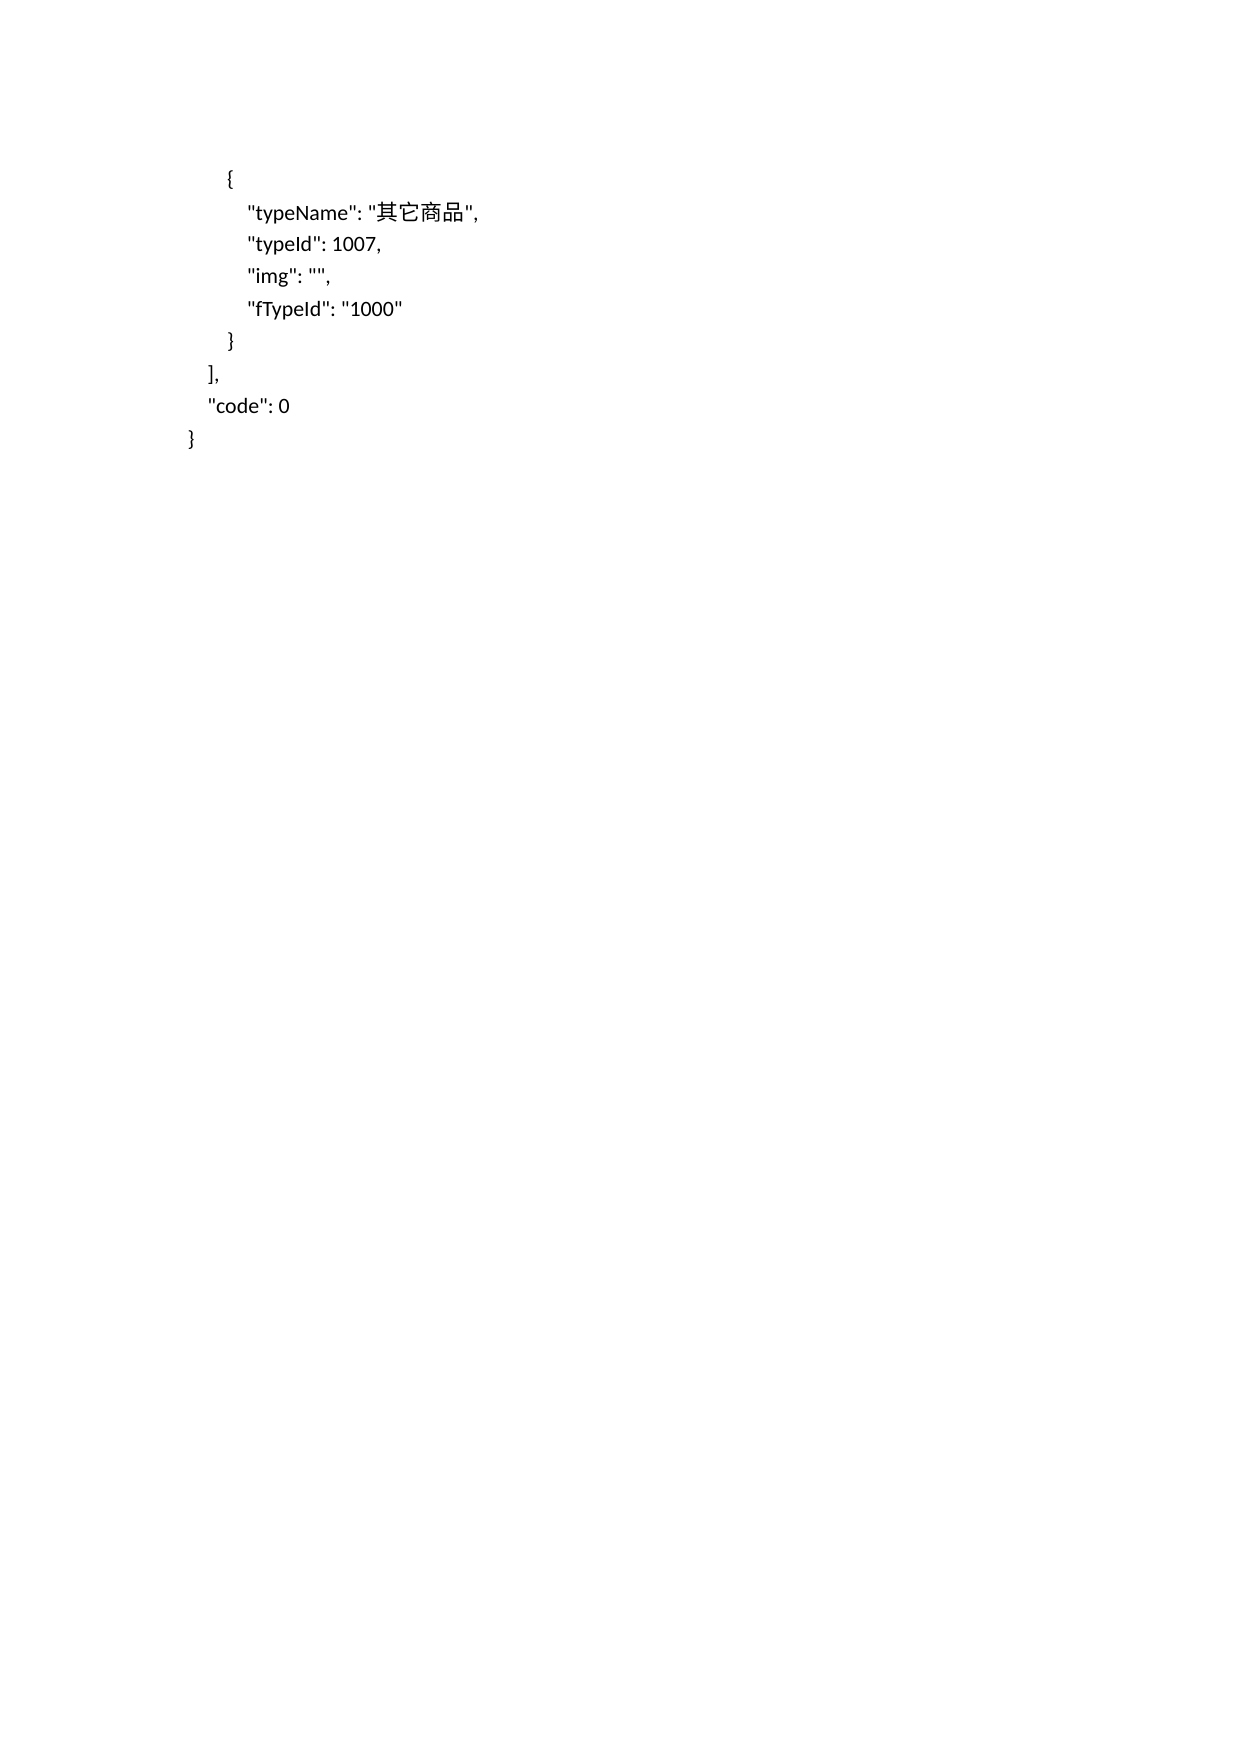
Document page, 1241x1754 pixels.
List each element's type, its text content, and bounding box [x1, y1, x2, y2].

text { [187, 162, 1053, 194]
text } [187, 324, 1053, 357]
text "img": "", [187, 259, 1053, 292]
text "code": 0 [187, 389, 1053, 422]
text ], [187, 357, 1053, 389]
text "fTypeId": "1000" [187, 292, 1053, 324]
text "typeId": 1007, [187, 227, 1053, 259]
text "typeName": "其它商品", [187, 194, 1053, 227]
text } [187, 422, 1053, 454]
